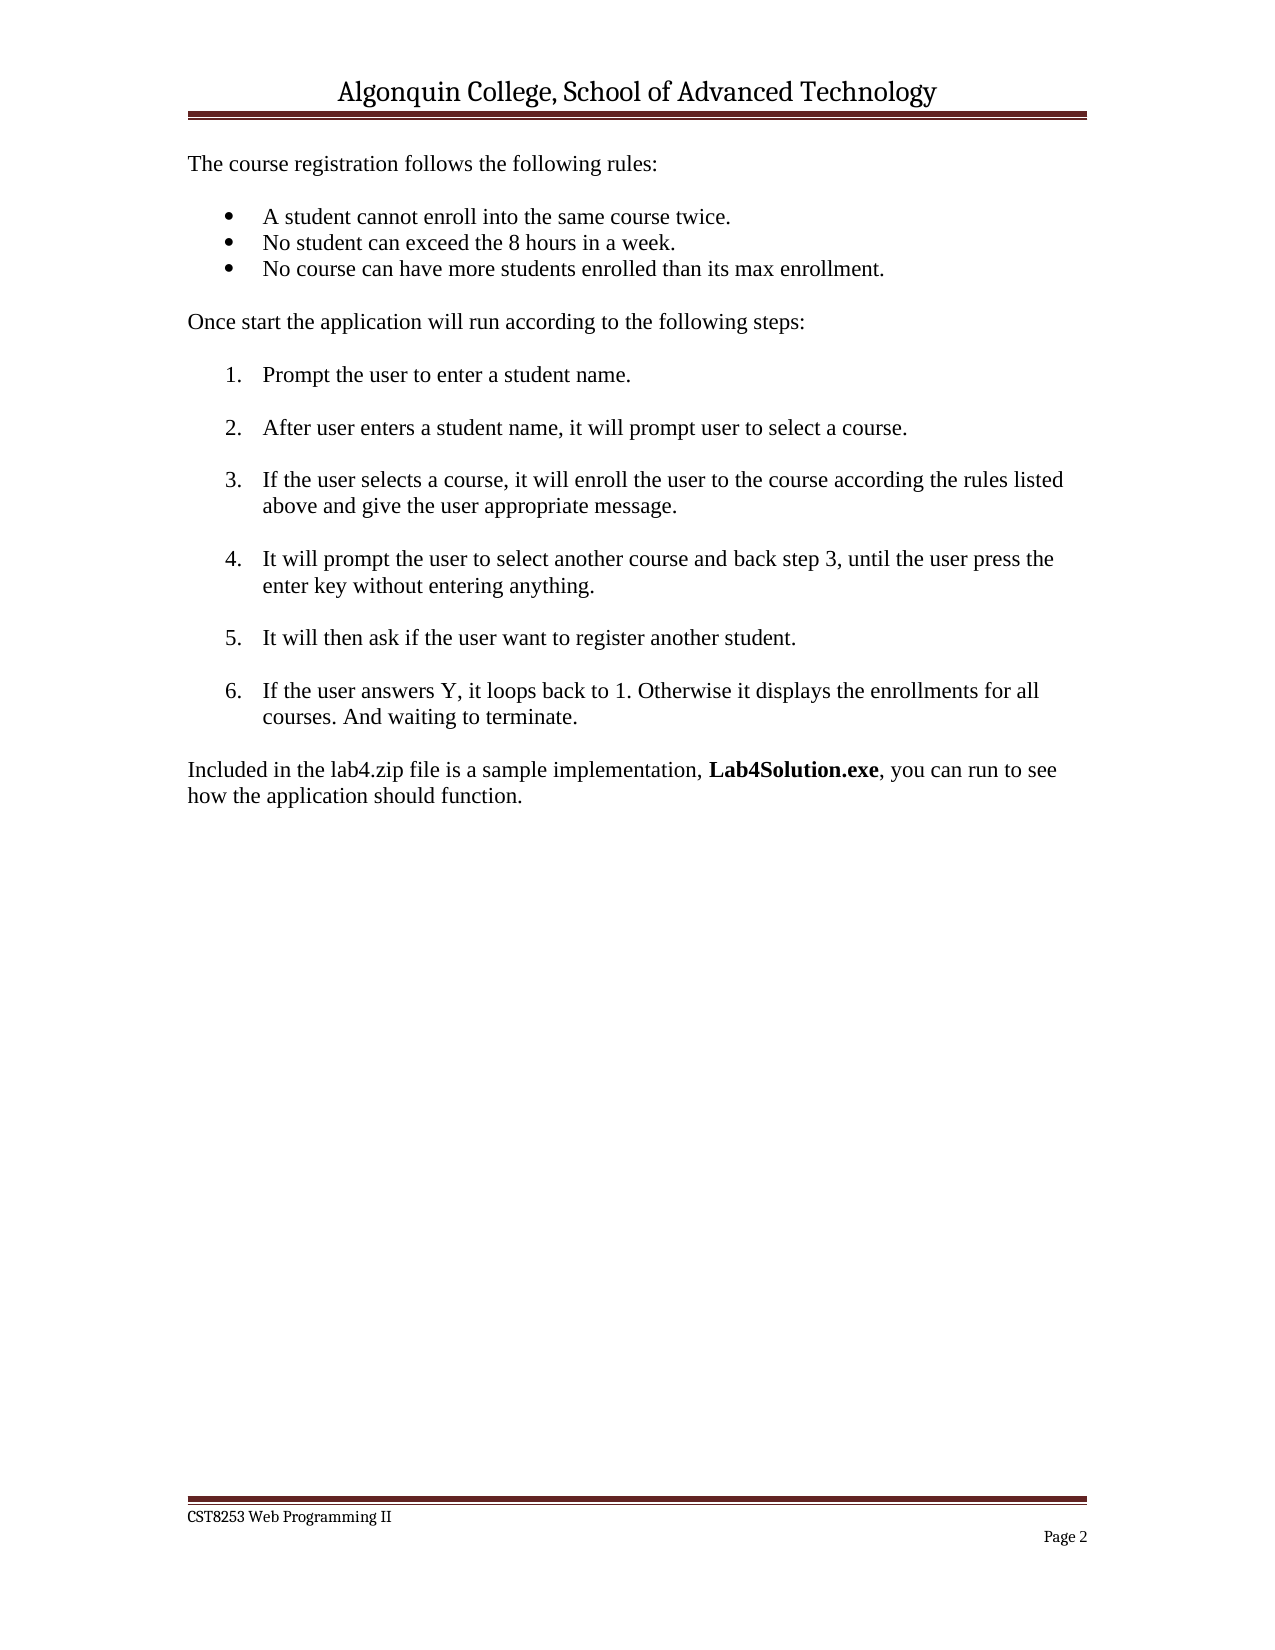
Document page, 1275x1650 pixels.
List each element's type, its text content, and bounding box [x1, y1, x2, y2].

list A student cannot enroll into the same course twice. [225, 203, 1087, 229]
list Included in the lab4.zip file is a sample implementation, Lab4Solution.exe, you can run to see how the application should function. [187, 756, 1087, 809]
list It will prompt the user to select another course and back step 3, until the user press the enter key without entering anything. [225, 545, 1087, 598]
list It will then ask if the user want to register another student. [225, 624, 1087, 651]
list No student can exceed the 8 hours in a week. [225, 229, 1087, 255]
list If the user selects a course, it will enroll the user to the course according the rules listed above and give the user appropriate message. [225, 466, 1087, 519]
text Once start the application will run according to the following steps: [187, 308, 1087, 334]
list The course registration follows the following rules: [187, 150, 1087, 176]
list If the user answers Y, it loops back to 1. Otherwise it displays the enrollments for all courses. And waiting to terminate. [225, 677, 1087, 730]
list Prompt the user to enter a student name. [225, 361, 1087, 387]
list After user enters a student name, it will prompt user to select a course. [225, 413, 1087, 440]
list No course can have more students enrolled than its max enrollment. [225, 255, 1087, 282]
